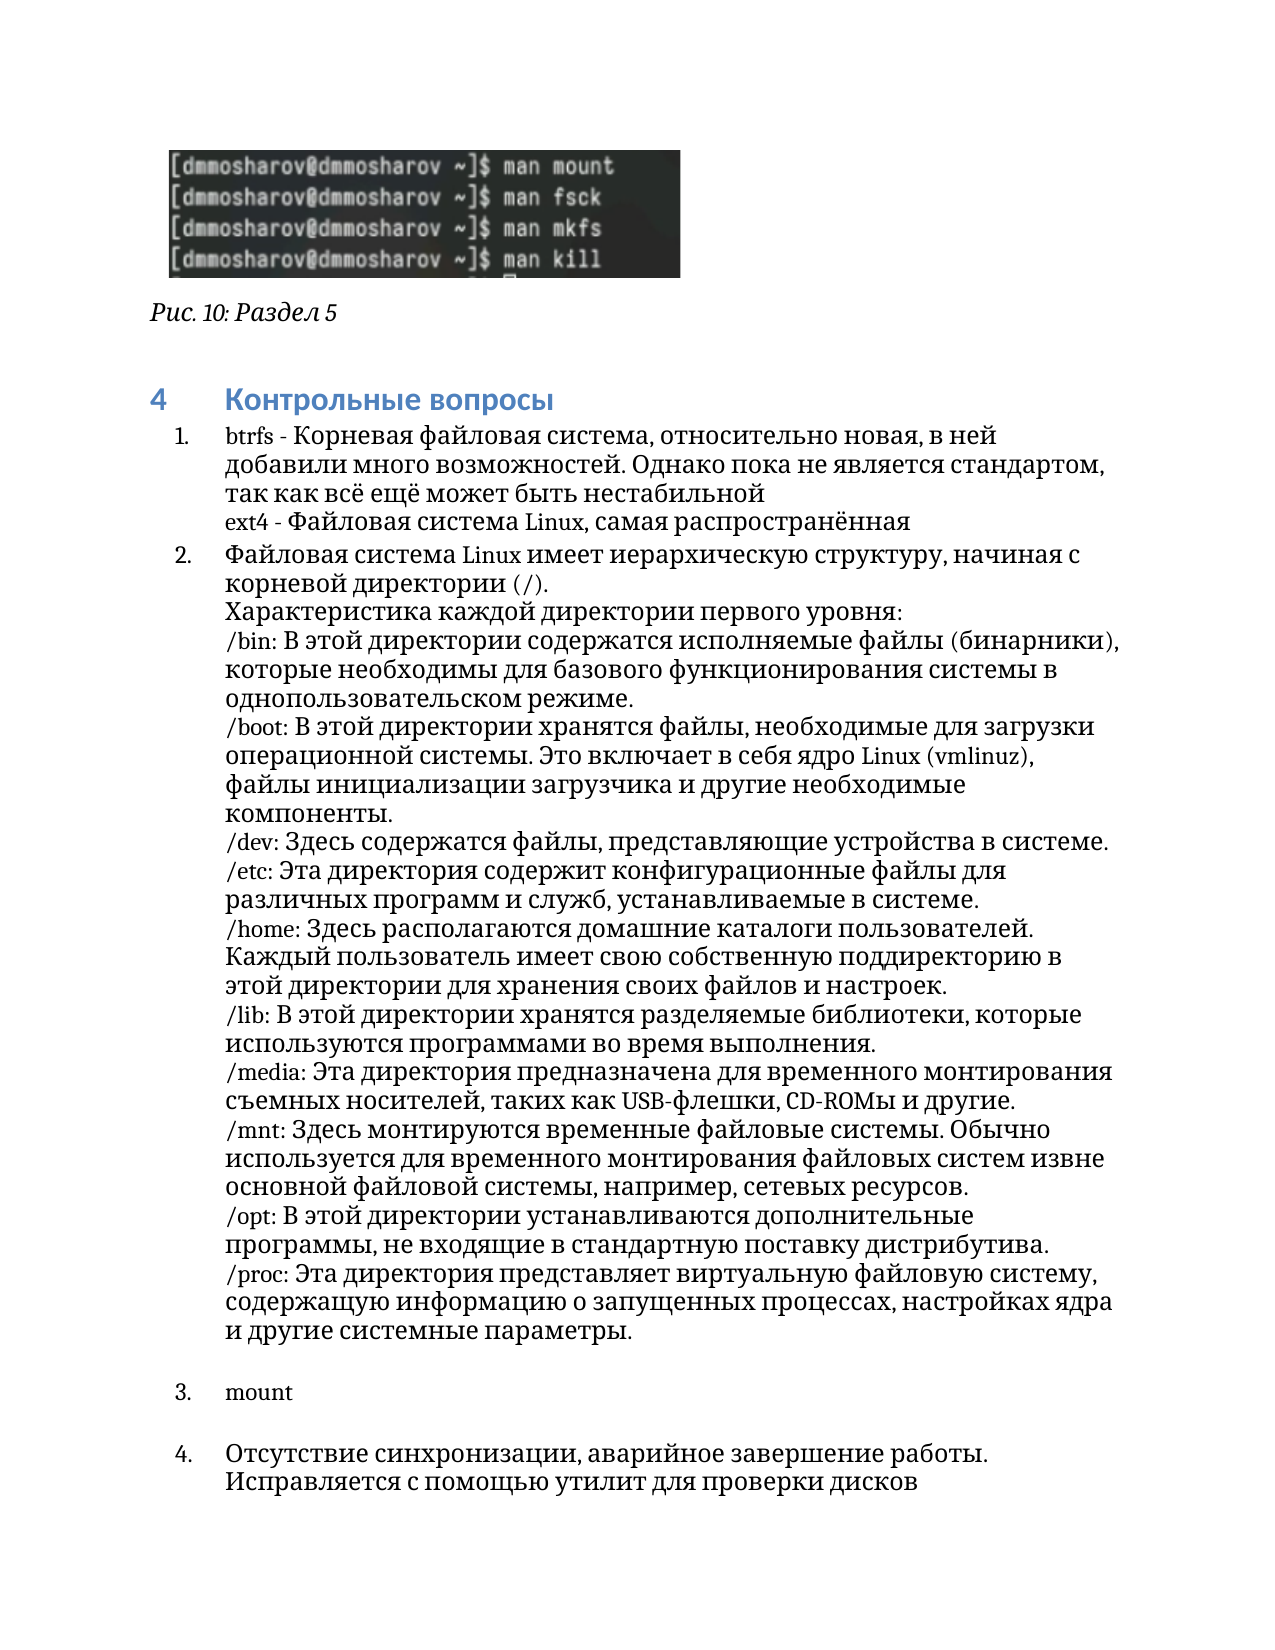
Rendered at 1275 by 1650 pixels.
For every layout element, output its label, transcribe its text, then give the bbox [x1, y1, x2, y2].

list mount [175, 1378, 1125, 1436]
list btrfs - Корневая файловая система, относительно новая, в ней добавили много возможностей. Однако пока не является стандартом, так как всё ещё может быть нестабильной ext4 - Файловая система Linux, самая распространённая [175, 422, 1125, 537]
text Рис. 10: Раздел 5 [150, 299, 1125, 327]
list Файловая система Linux имеет иерархическую структуру, начиная с корневой директории (/). Характеристика каждой директории первого уровня: /bin: В этой директории содержатся исполняемые файлы (бинарники), которые необходимы для базового функционирования системы в однопользовательском режиме. /boot: В этой директории хранятся файлы, необходимые для загрузки операционной системы. Это включает в себя ядро Linux (vmlinuz), файлы инициализации загрузчика и другие необходимые компоненты. /dev: Здесь содержатся файлы, представляющие устройства в системе. /etc: Эта директория содержит конфигурационные файлы для различных программ и служб, устанавливаемые в системе. /home: Здесь располагаются домашние каталоги пользователей. Каждый пользователь имеет свою собственную поддиректорию в этой директории для хранения своих файлов и настроек. /lib: В этой директории хранятся разделяемые библиотеки, которые используются программами во время выполнения. /media: Эта директория предназначена для временного монтирования съемных носителей, таких как USB-флешки, CD-ROMы и другие. /mnt: Здесь монтируются временные файловые системы. Обычно используется для временного монтирования файловых систем извне основной файловой системы, например, сетевых ресурсов. /opt: В этой директории устанавливаются дополнительные программы, не входящие в стандартную поставку дистрибутива. /proc: Эта директория представляет виртуальную файловую систему, содержащую информацию о запущенных процессах, настройках ядра и другие системные параметры. [175, 541, 1125, 1374]
list Отсутствие синхронизации, аварийное завершение работы. Исправляется с помощью утилит для проверки дисков [175, 1439, 1125, 1497]
subtitle 4 Контрольные вопросы [150, 377, 1125, 418]
picture [168, 150, 681, 278]
